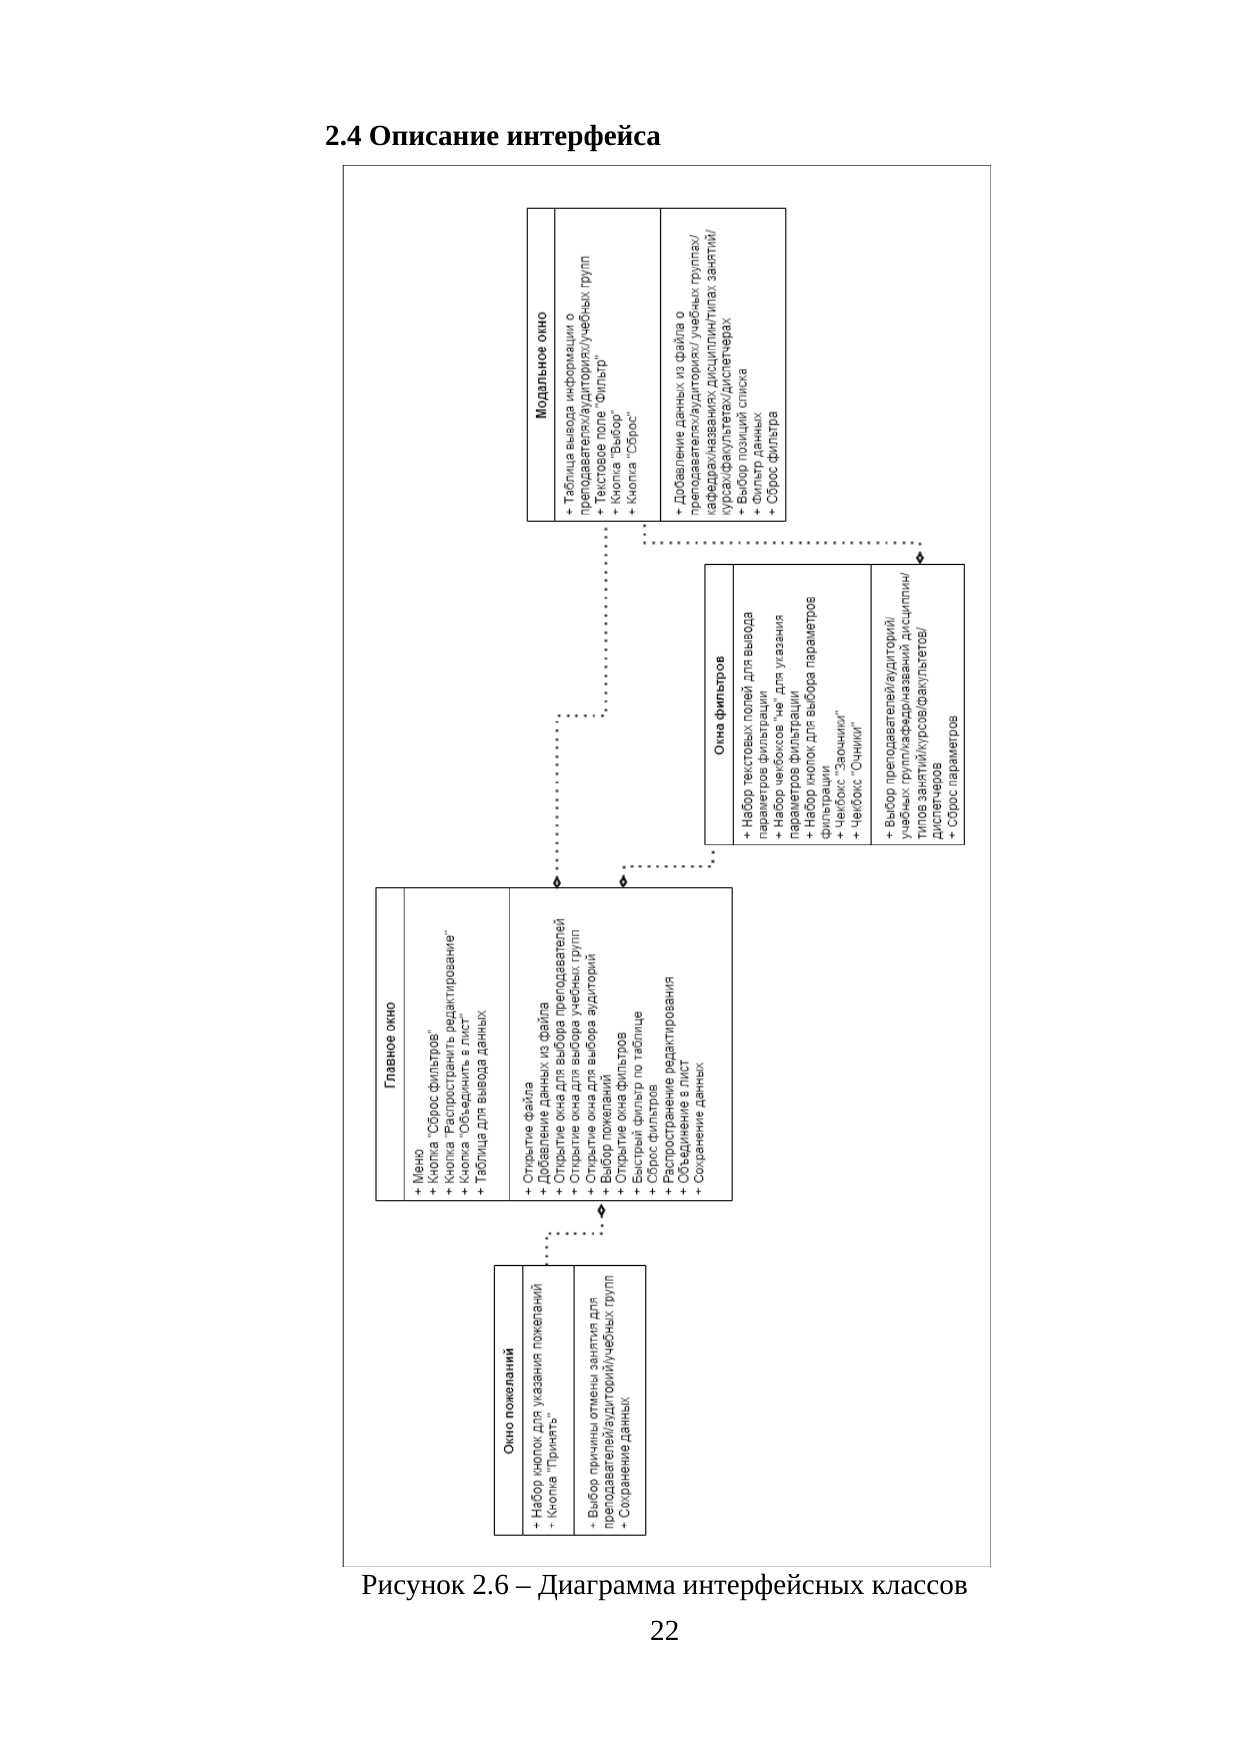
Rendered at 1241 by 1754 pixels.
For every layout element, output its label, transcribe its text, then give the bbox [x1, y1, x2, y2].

picture [343, 166, 991, 1567]
subtitle Описание интерфейса [251, 118, 1152, 152]
text Рисунок 2.6 – Диаграмма интерфейсных классов [177, 1567, 1152, 1600]
